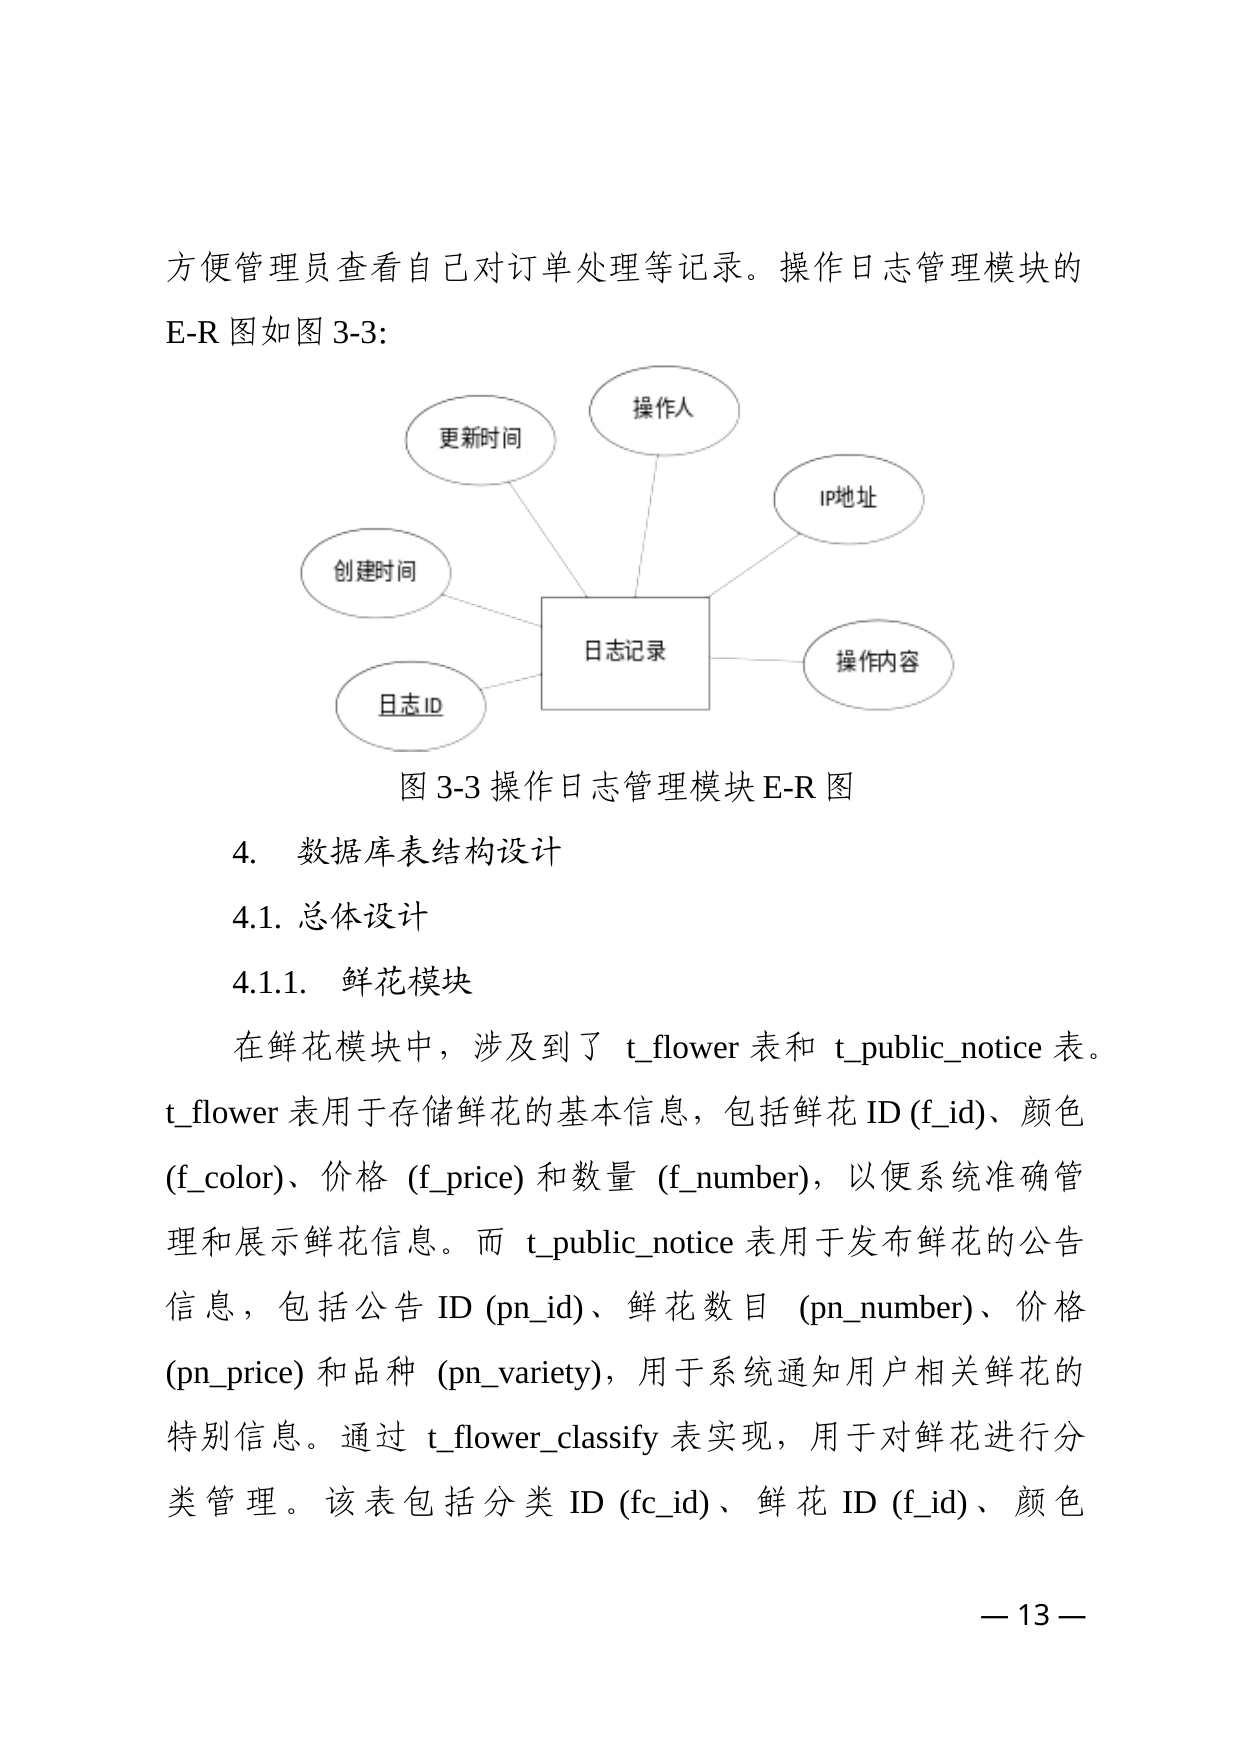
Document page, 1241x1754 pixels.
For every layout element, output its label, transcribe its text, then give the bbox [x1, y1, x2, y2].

list 总体设计 [165, 883, 1087, 948]
text 图3-3 操作日志管理模块E-R图 [165, 753, 1087, 818]
list 数据库表结构设计 [165, 818, 1087, 883]
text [165, 1013, 1087, 1533]
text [165, 233, 1087, 363]
list 鲜花模块 [165, 948, 1087, 1013]
